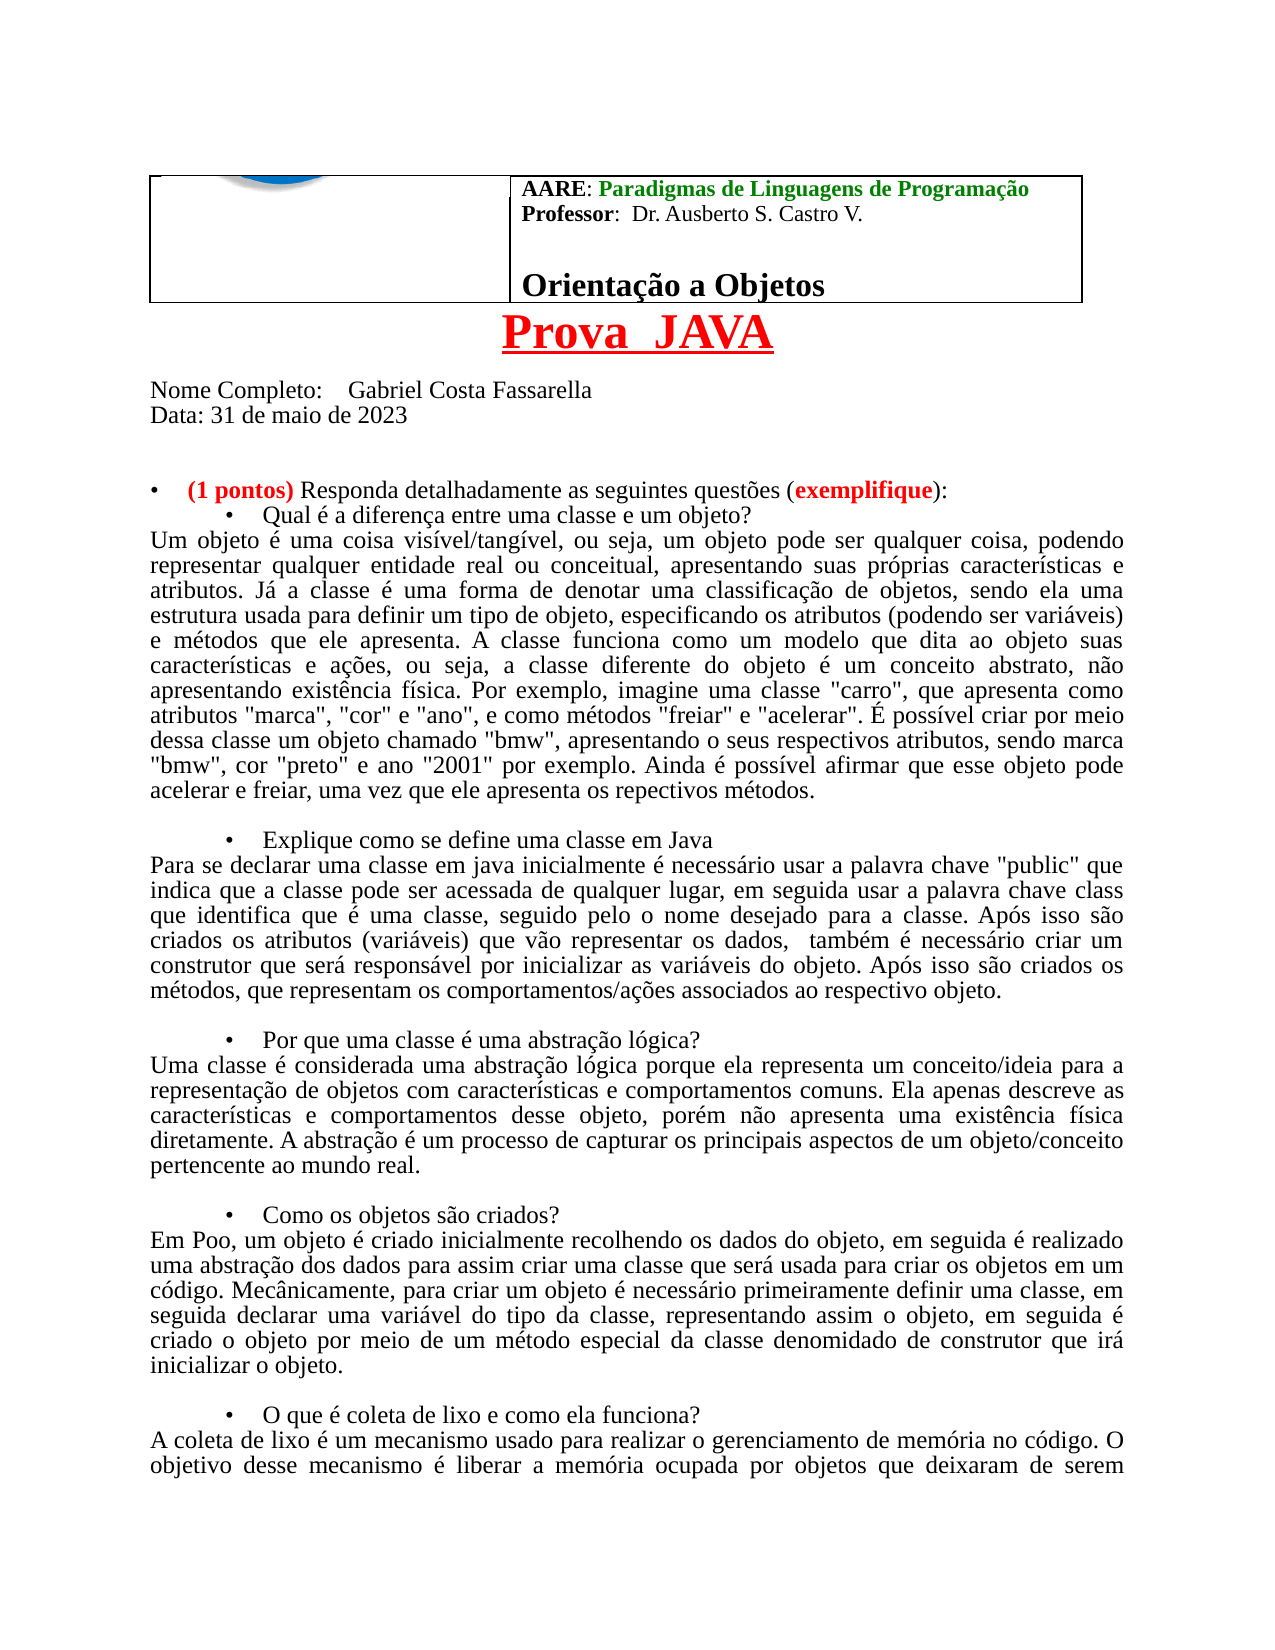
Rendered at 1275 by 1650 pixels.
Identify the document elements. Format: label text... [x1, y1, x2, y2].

list Por que uma classe é uma abstração lógica? [225, 1028, 1125, 1053]
text Nome Completo: Gabriel Costa Fassarella [150, 378, 1125, 403]
list (1 pontos) Responda detalhadamente as seguintes questões (exemplifique): [150, 478, 1125, 503]
text Prova JAVA [150, 328, 1125, 353]
table_header [151, 177, 509, 302]
list Qual é a diferença entre uma classe e um objeto? [225, 503, 1125, 528]
text Em Poo, um objeto é criado inicialmente recolhendo os dados do objeto, em seguida é realizado uma abstração dos dados para assim criar uma classe que será usada para criar os objetos em um código. Mecânicamente, para criar um objeto é necessário primeiramente definir uma classe, em seguida declarar uma variável do tipo da classe, representando assim o objeto, em seguida é criado o objeto por meio de um método especial da classe denomidado de construtor que irá inicializar o objeto. [150, 1228, 1125, 1378]
table_header AARE: Paradigmas de Linguagens de Programação Professor: Dr. Ausberto S. Castro V. Orientação a Objetos [511, 177, 1081, 302]
text Para se declarar uma classe em java inicialmente é necessário usar a palavra chave "public" que indica que a classe pode ser acessada de qualquer lugar, em seguida usar a palavra chave class que identifica que é uma classe, seguido pelo o nome desejado para a classe. Após isso são criados os atributos (variáveis) que vão representar os dados, também é necessário criar um construtor que será responsável por inicializar as variáveis do objeto. Após isso são criados os métodos, que representam os comportamentos/ações associados ao respectivo objeto. [150, 853, 1125, 1003]
list Como os objetos são criados? [225, 1203, 1125, 1228]
text Um objeto é uma coisa visível/tangível, ou seja, um objeto pode ser qualquer coisa, podendo representar qualquer entidade real ou conceitual, apresentando suas próprias características e atributos. Já a classe é uma forma de denotar uma classificação de objetos, sendo ela uma estrutura usada para definir um tipo de objeto, especificando os atributos (podendo ser variáveis) e métodos que ele apresenta. A classe funciona como um modelo que dita ao objeto suas características e ações, ou seja, a classe diferente do objeto é um conceito abstrato, não apresentando existência física. Por exemplo, imagine uma classe "carro", que apresenta como atributos "marca", "cor" e "ano", e como métodos "freiar" e "acelerar". É possível criar por meio dessa classe um objeto chamado "bmw", apresentando o seus respectivos atributos, sendo marca "bmw", cor "preto" e ano "2001" por exemplo. Ainda é possível afirmar que esse objeto pode acelerar e freiar, uma vez que ele apresenta os repectivos métodos. [150, 528, 1125, 803]
list O que é coleta de lixo e como ela funciona? [225, 1403, 1125, 1428]
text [150, 1428, 1125, 1478]
list Explique como se define uma classe em Java [225, 828, 1125, 853]
text Uma classe é considerada uma abstração lógica porque ela representa um conceito/ideia para a representação de objetos com características e comportamentos comuns. Ela apenas descreve as características e comportamentos desse objeto, porém não apresenta uma existência física diretamente. A abstração é um processo de capturar os principais aspectos de um objeto/conceito pertencente ao mundo real. [150, 1053, 1125, 1178]
text Data: 31 de maio de 2023 [150, 403, 1125, 428]
